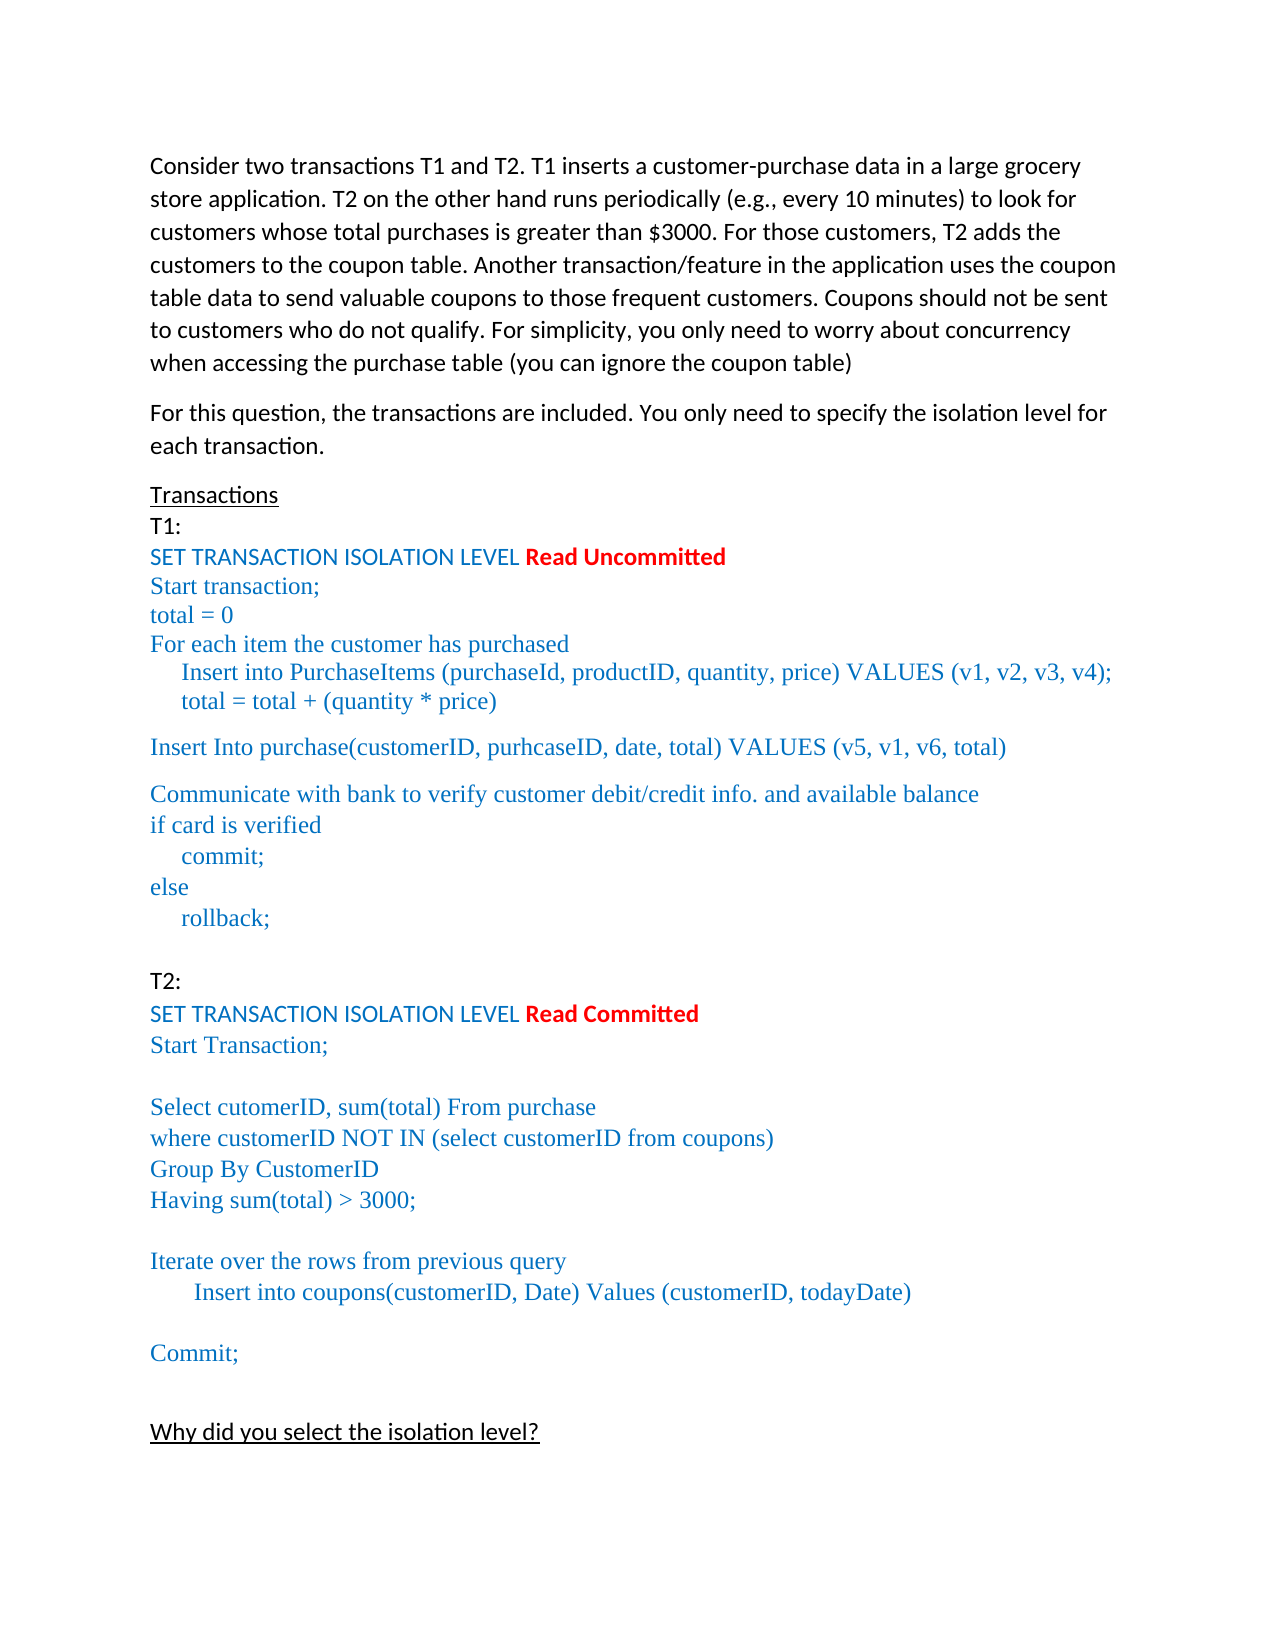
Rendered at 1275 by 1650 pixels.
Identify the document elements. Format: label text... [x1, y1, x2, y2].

text Transactions T1: SET TRANSACTION ISOLATION LEVEL Read Uncommitted Start transaction; total = 0 For each item the customer has purchased Insert into PurchaseItems (purchaseId, productID, quantity, price) VALUES (v1, v2, v3, v4); total = total + (quantity * price) [150, 479, 1125, 715]
text Why did you select the isolation level? [150, 1416, 1125, 1447]
text Consider two transactions T1 and T2. T1 inserts a customer-purchase data in a large grocery store application. T2 on the other hand runs periodically (e.g., every 10 minutes) to look for customers whose total purchases is greater than $3000. For those customers, T2 adds the customers to the coupon table. Another transaction/feature in the application uses the coupon table data to send valuable coupons to those frequent customers. Coupons should not be sent to customers who do not qualify. For simplicity, you only need to worry about concurrency when accessing the purchase table (you can ignore the coupon table) [150, 150, 1125, 378]
text Insert Into purchase(customerID, purhcaseID, date, total) VALUES (v5, v1, v6, total) [150, 732, 1125, 760]
text For this question, the transactions are included. You only need to specify the isolation level for each transaction. [150, 397, 1125, 461]
text Communicate with bank to verify customer debit/credit info. and available balance if card is verified commit; else rollback; T2: SET TRANSACTION ISOLATION LEVEL Read Committed Start Transaction; Select cutomerID, sum(total) From purchase where customerID NOT IN (select customerID from coupons) Group By CustomerID Having sum(total) > 3000; Iterate over the rows from previous query Insert into coupons(customerID, Date) Values (customerID, todayDate) Commit; [150, 779, 1125, 1397]
